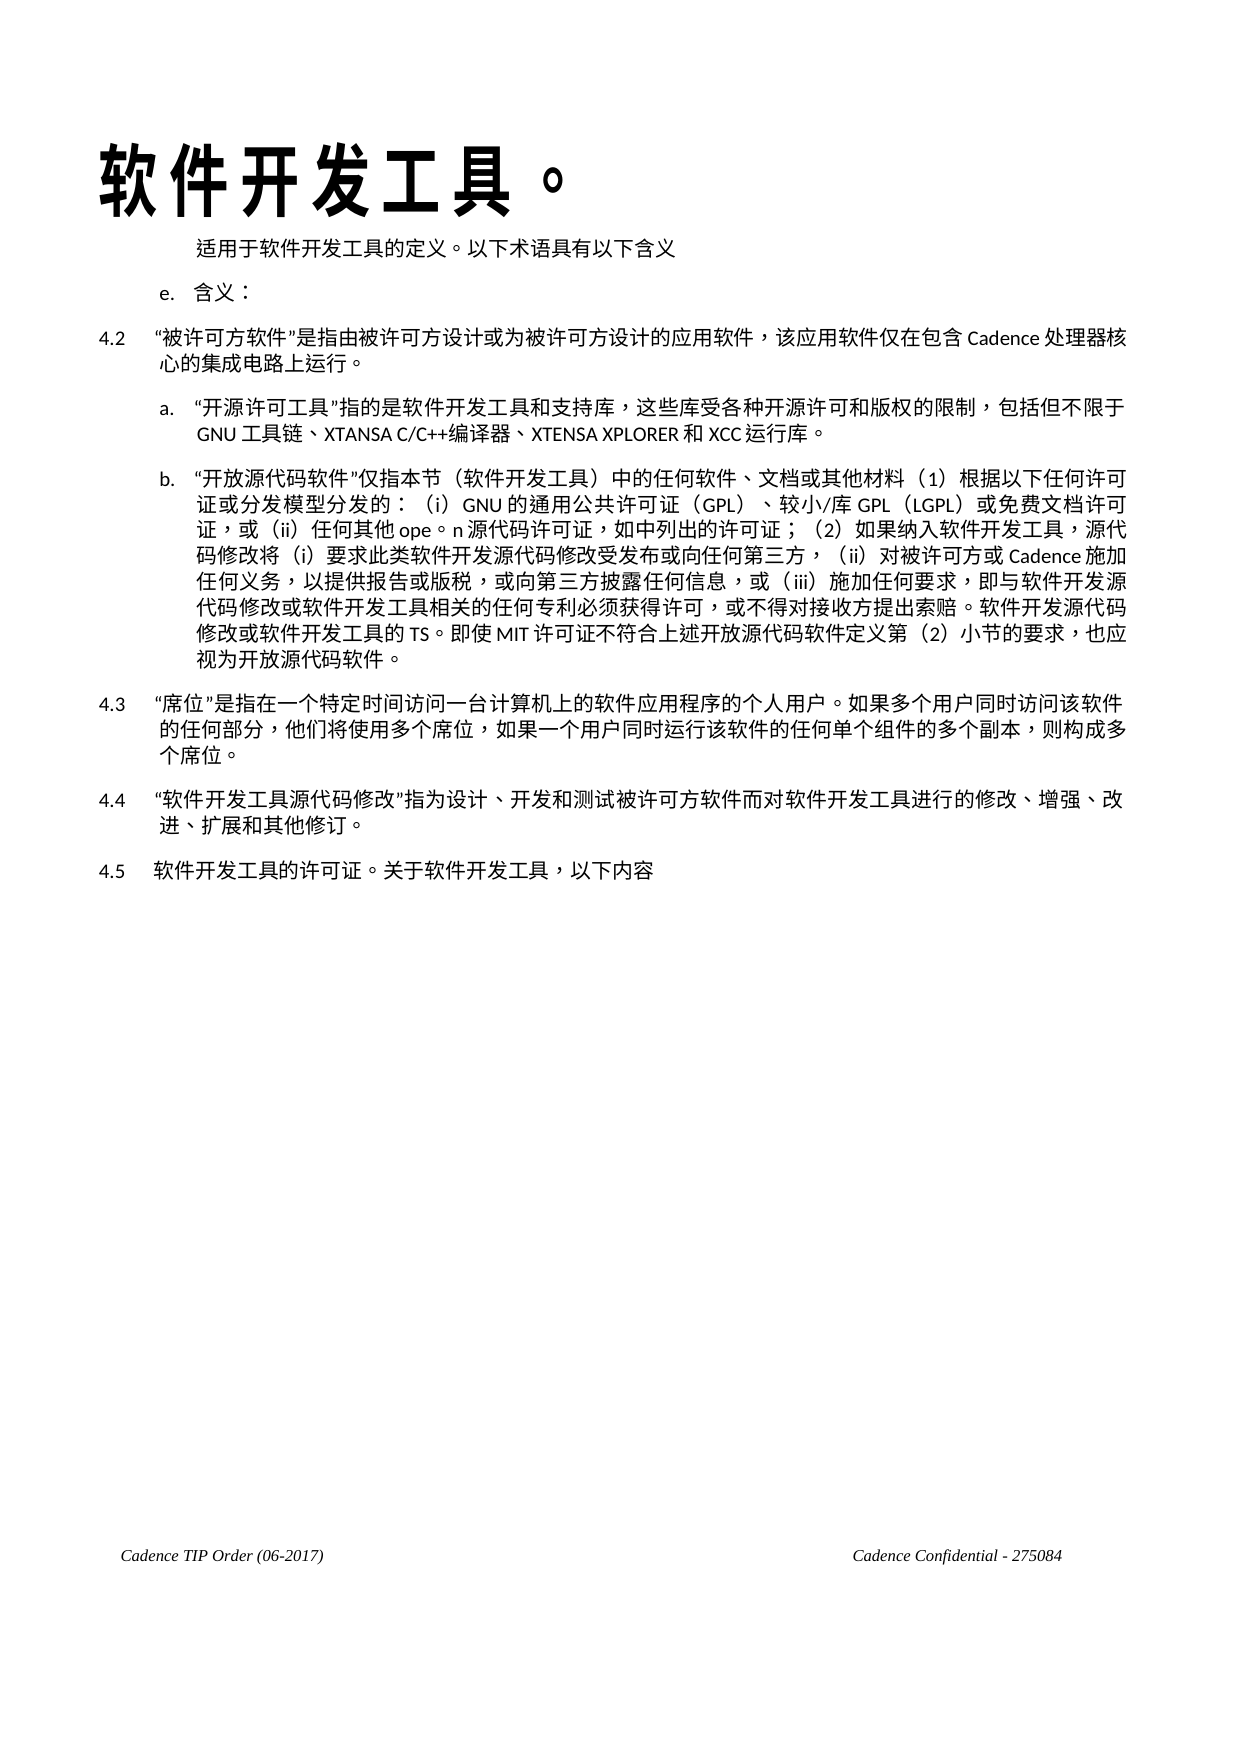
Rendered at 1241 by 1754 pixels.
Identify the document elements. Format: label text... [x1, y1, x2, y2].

list “开源许可工具”指的是软件开发工具和支持库，这些库受各种开源许可和版权的限制，包括但不限于GNU工具链、XTANSA C/C++编译器、XTENSA XPLORER和XCC运行库。 [159, 395, 1128, 447]
list “席位”是指在一个特定时间访问一台计算机上的软件应用程序的个人用户。如果多个用户同时访问该软件的任何部分，他们将使用多个席位，如果一个用户同时运行该软件的任何单个组件的多个副本，则构成多个席位。 [99, 691, 1128, 768]
list 含义： [159, 280, 1128, 306]
list 软件开发工具的许可证。关于软件开发工具，以下内容 [99, 858, 1128, 883]
text 适用于软件开发工具的定义。以下术语具有以下含义 [197, 236, 1128, 261]
list “软件开发工具源代码修改”指为设计、开发和测试被许可方软件而对软件开发工具进行的修改、增强、改进、扩展和其他修订。 [99, 787, 1128, 839]
list “被许可方软件”是指由被许可方设计或为被许可方设计的应用软件，该应用软件仅在包含Cadence处理器核心的集成电路上运行。 [99, 325, 1128, 376]
text 软件开发工具。 [99, 147, 1128, 226]
list “开放源代码软件”仅指本节（软件开发工具）中的任何软件、文档或其他材料（1）根据以下任何许可证或分发模型分发的：（i）GNU的通用公共许可证（GPL）、较小/库GPL（LGPL）或免费文档许可证，或（ii）任何其他ope。n源代码许可证，如中列出的许可证；（2）如果纳入软件开发工具，源代码修改将（i）要求此类软件开发源代码修改受发布或向任何第三方，（ii）对被许可方或Cadence施加任何义务，以提供报告或版税，或向第三方披露任何信息，或（iii）施加任何要求，即与软件开发源代码修改或软件开发工具相关的任何专利必须获得许可，或不得对接收方提出索赔。软件开发源代码修改或软件开发工具的TS。即使MIT许可证不符合上述开放源代码软件定义第（2）小节的要求，也应视为开放源代码软件。 [159, 466, 1128, 672]
